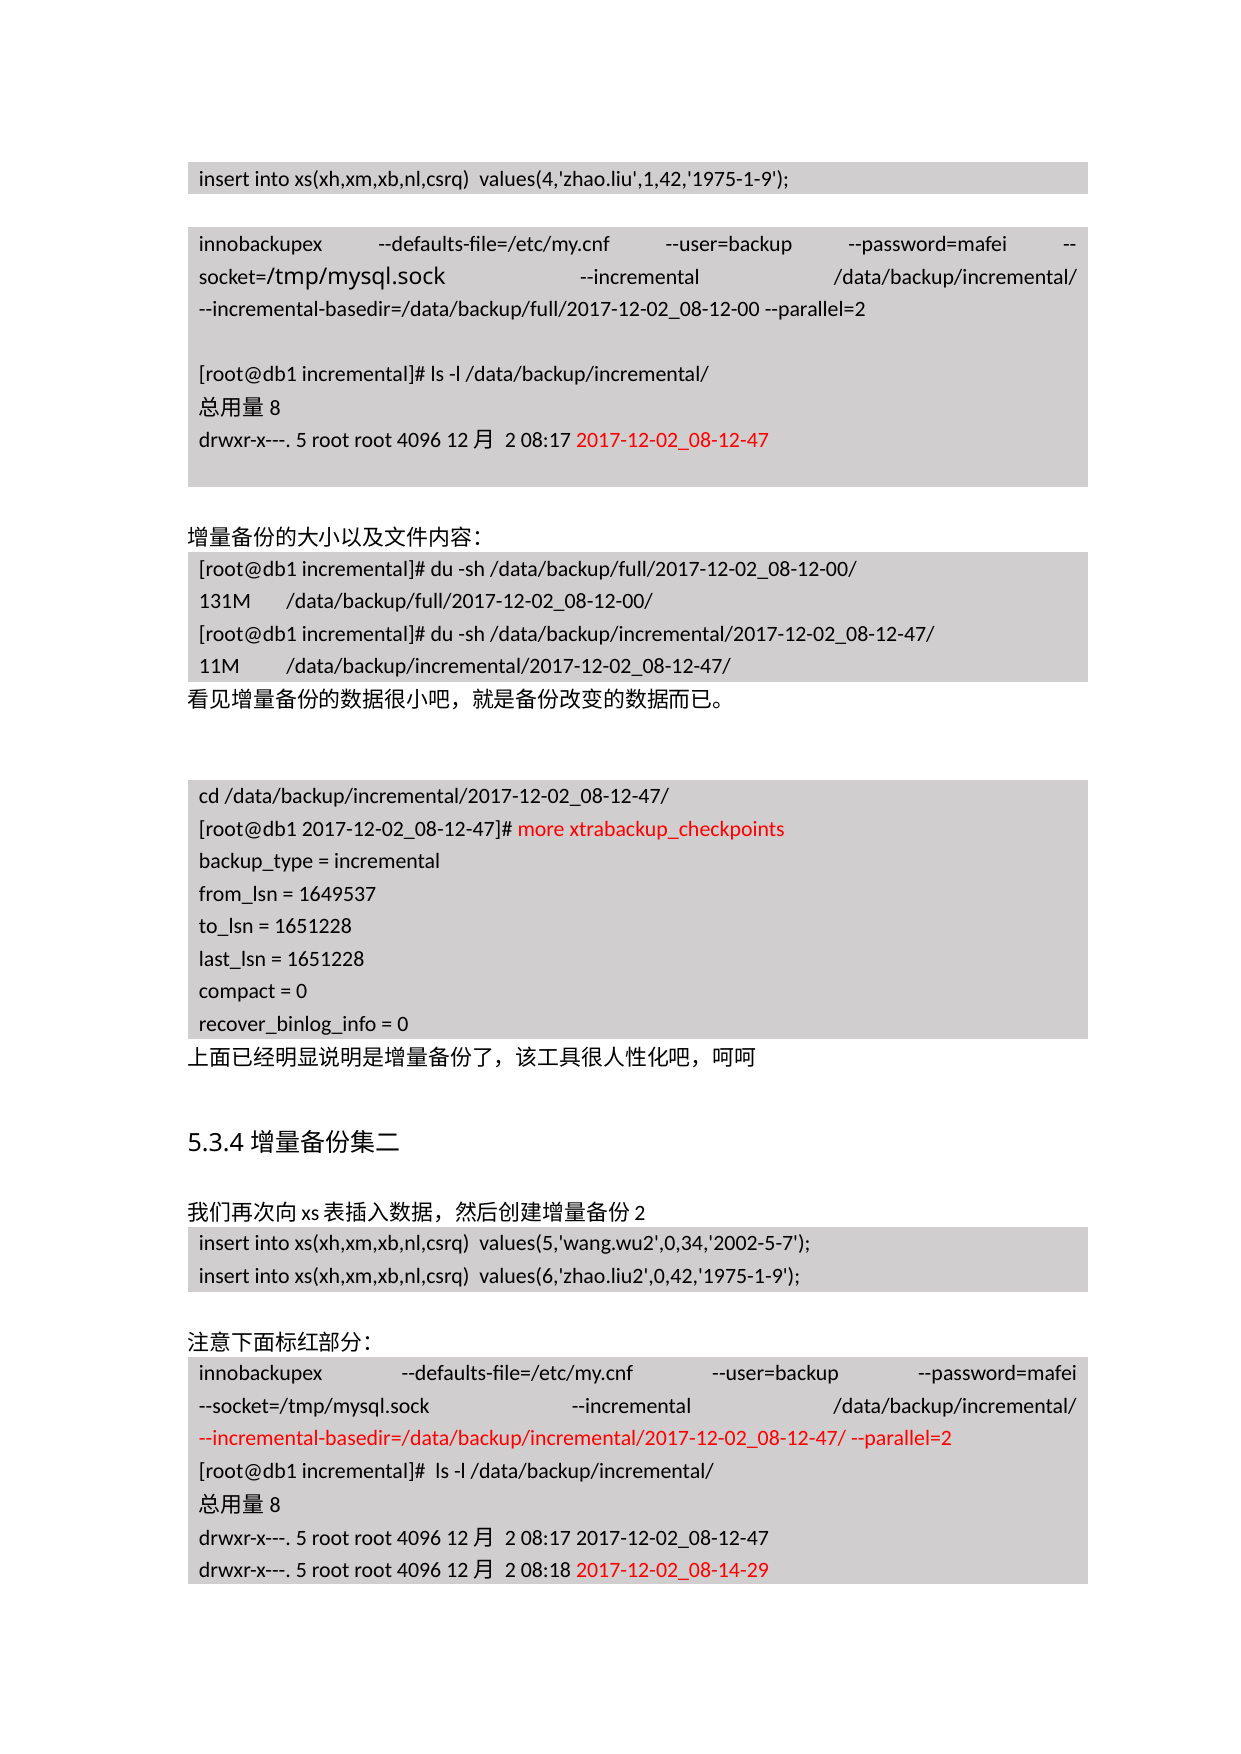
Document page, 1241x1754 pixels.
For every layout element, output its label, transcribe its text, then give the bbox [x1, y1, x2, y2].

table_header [188, 162, 1088, 194]
text 注意下面标红部分： [187, 1324, 1053, 1357]
table_header insert into xs(xh,xm,xb,nl,csrq) values(5,'wang.wu2',0,34,'2002-5-7'); insert into xs(xh,xm,xb,nl,csrq) values(6,'zhao.liu2',0,42,'1975-1-9'); [188, 1227, 1088, 1292]
text 增量备份的大小以及文件内容： [187, 519, 1053, 552]
text 上面已经明显说明是增量备份了，该工具很人性化吧，呵呵 [187, 1039, 1053, 1072]
table_header cd /data/backup/incremental/2017-12-02_08-12-47/ [root@db1 2017-12-02_08-12-47]# more xtrabackup_checkpoints backup_type = incremental from_lsn = 1649537 to_lsn = 1651228 last_lsn = 1651228 compact = 0 recover_binlog_info = 0 [188, 780, 1088, 1039]
table_header [root@db1 incremental]# du -sh /data/backup/full/2017-12-02_08-12-00/ 131M /data/backup/full/2017-12-02_08-12-00/ [root@db1 incremental]# du -sh /data/backup/incremental/2017-12-02_08-12-47/ 11M /data/backup/incremental/2017-12-02_08-12-47/ [188, 552, 1088, 682]
subtitle 5.3.4 增量备份集二 [187, 1108, 1053, 1173]
table_header innobackupex --defaults-file=/etc/my.cnf --user=backup --password=mafei --socket=/tmp/mysql.sock --incremental /data/backup/incremental/ --incremental-basedir=/data/backup/incremental/2017-12-02_08-12-47/ --parallel=2 [root@db1 incremental]# ls -l /data/backup/incremental/ 总用量 8 drwxr-x---. 5 root root 4096 12月 2 08:17 2017-12-02_08-12-47 drwxr-x---. 5 root root 4096 12月 2 08:18 2017-12-02_08-14-29 [188, 1357, 1088, 1584]
text 我们再次向xs表插入数据，然后创建增量备份2 [187, 1194, 1053, 1227]
table_header innobackupex --defaults-file=/etc/my.cnf --user=backup --password=mafei --socket=/tmp/mysql.sock --incremental /data/backup/incremental/ --incremental-basedir=/data/backup/full/2017-12-02_08-12-00 --parallel=2 [root@db1 incremental]# ls -l /data/backup/incremental/ 总用量 8 drwxr-x---. 5 root root 4096 12月 2 08:17 2017-12-02_08-12-47 [188, 227, 1088, 487]
text 看见增量备份的数据很小吧，就是备份改变的数据而已。 [187, 682, 1053, 714]
